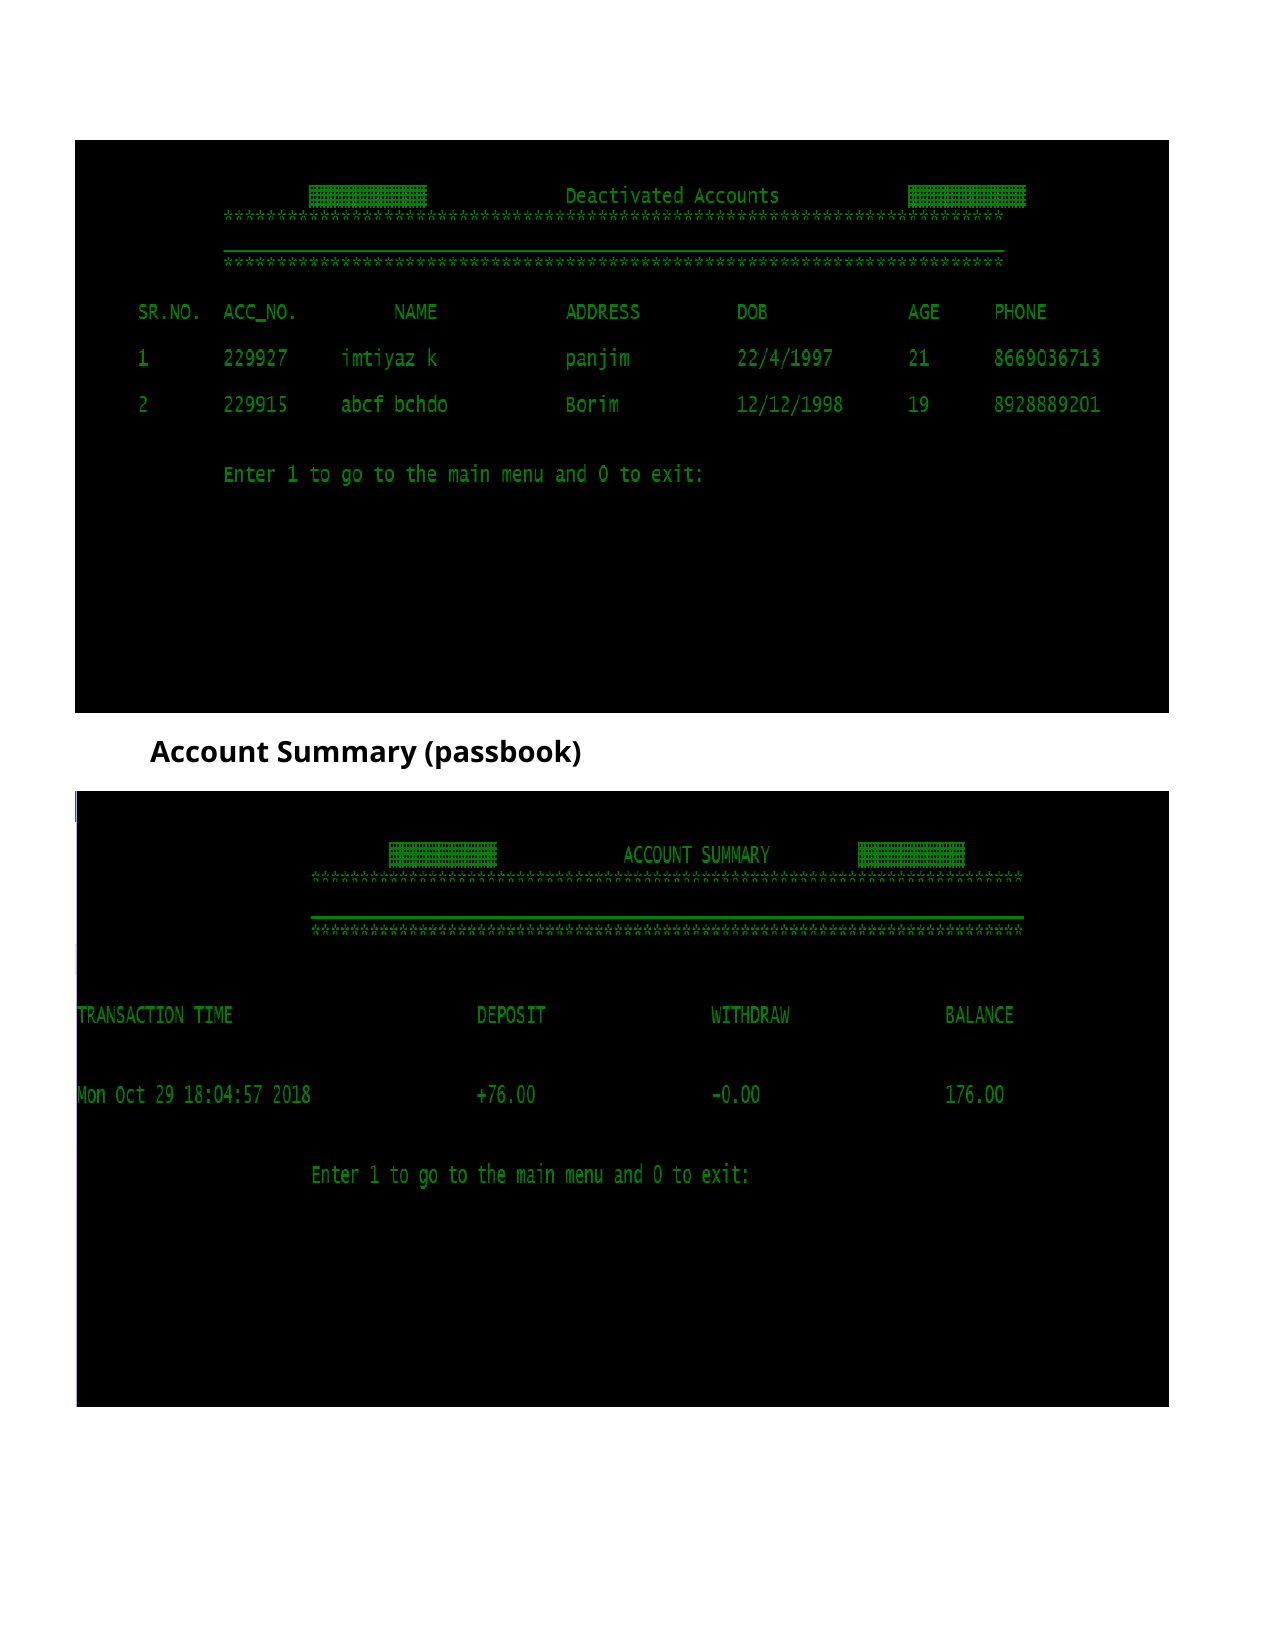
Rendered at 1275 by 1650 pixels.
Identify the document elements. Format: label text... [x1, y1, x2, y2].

picture [75, 140, 1169, 713]
text Account Summary (passbook) [150, 731, 1162, 771]
picture [75, 791, 1169, 1407]
